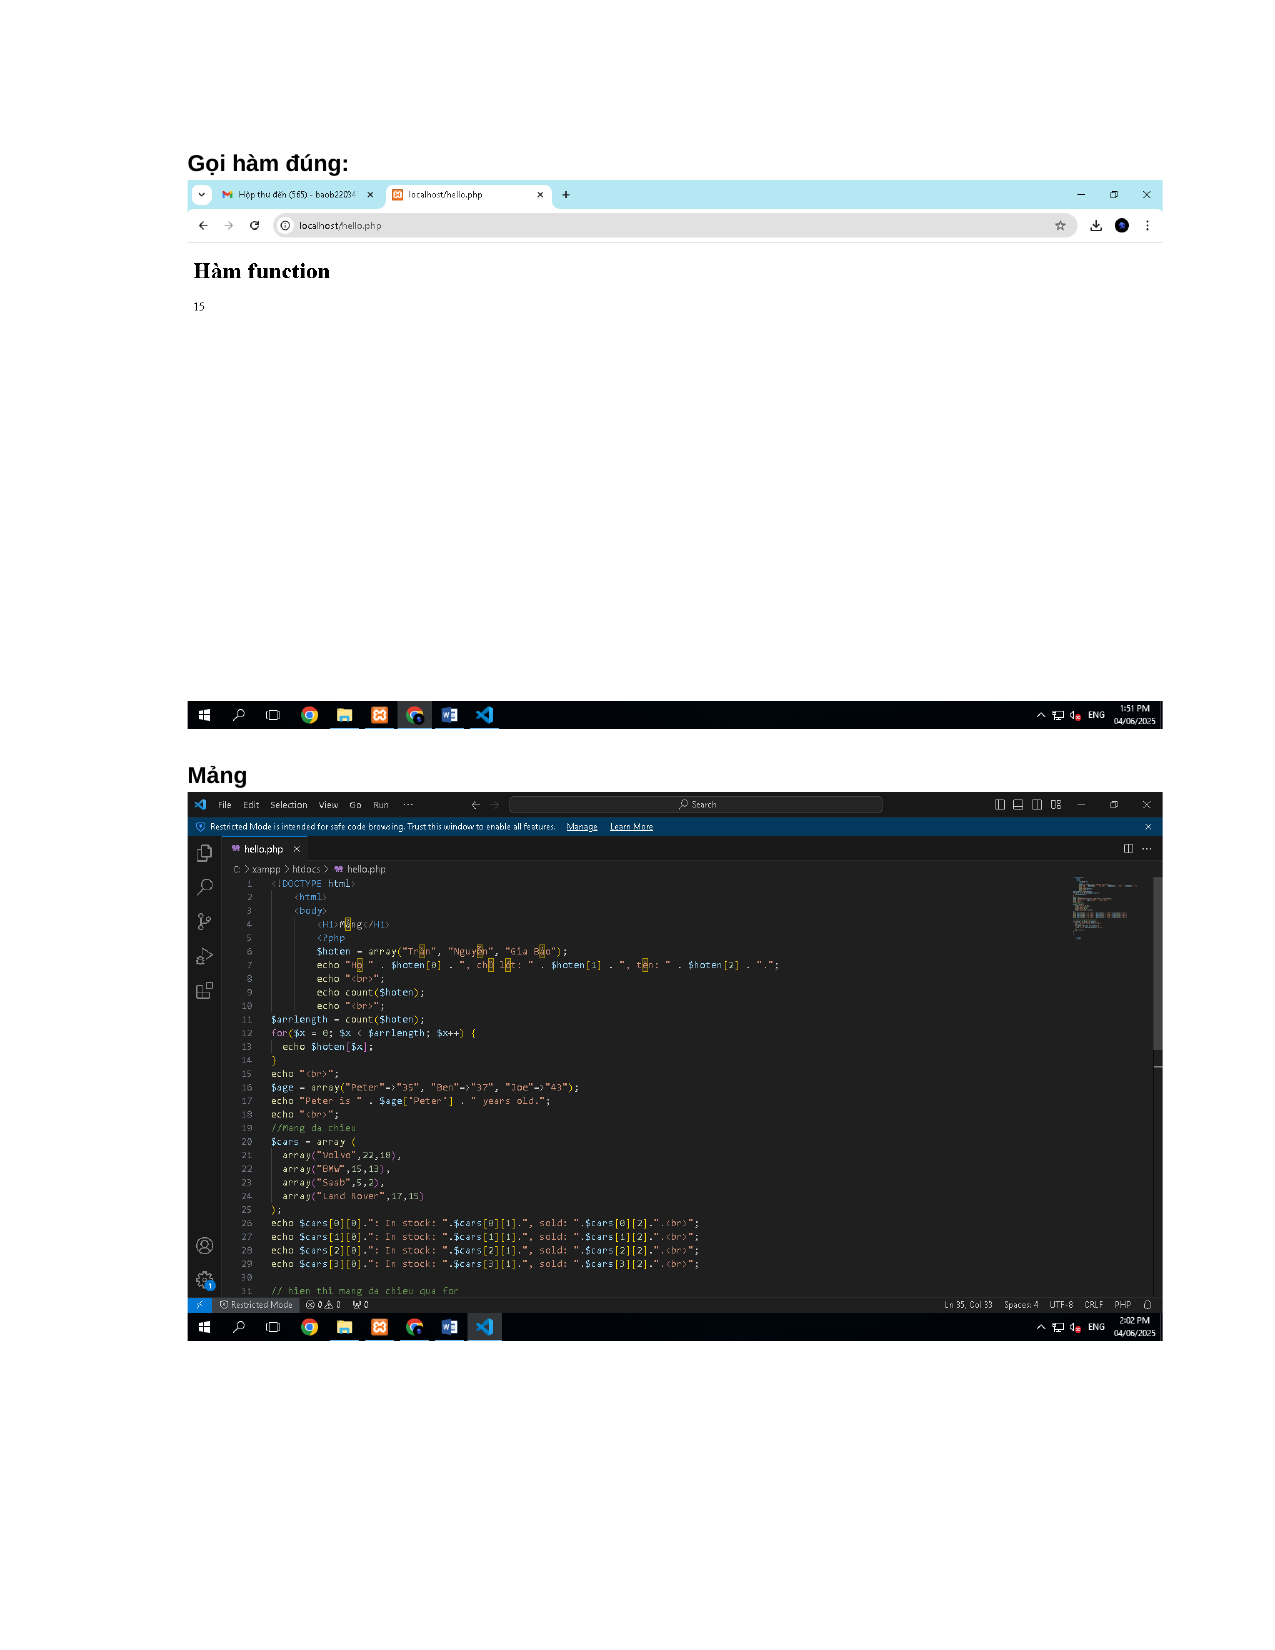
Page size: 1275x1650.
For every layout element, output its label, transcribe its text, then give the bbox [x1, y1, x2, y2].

picture [187, 792, 1163, 1341]
text Mảng [187, 762, 1125, 789]
text Gọi hàm đúng: [187, 150, 1125, 180]
picture [187, 180, 1163, 729]
